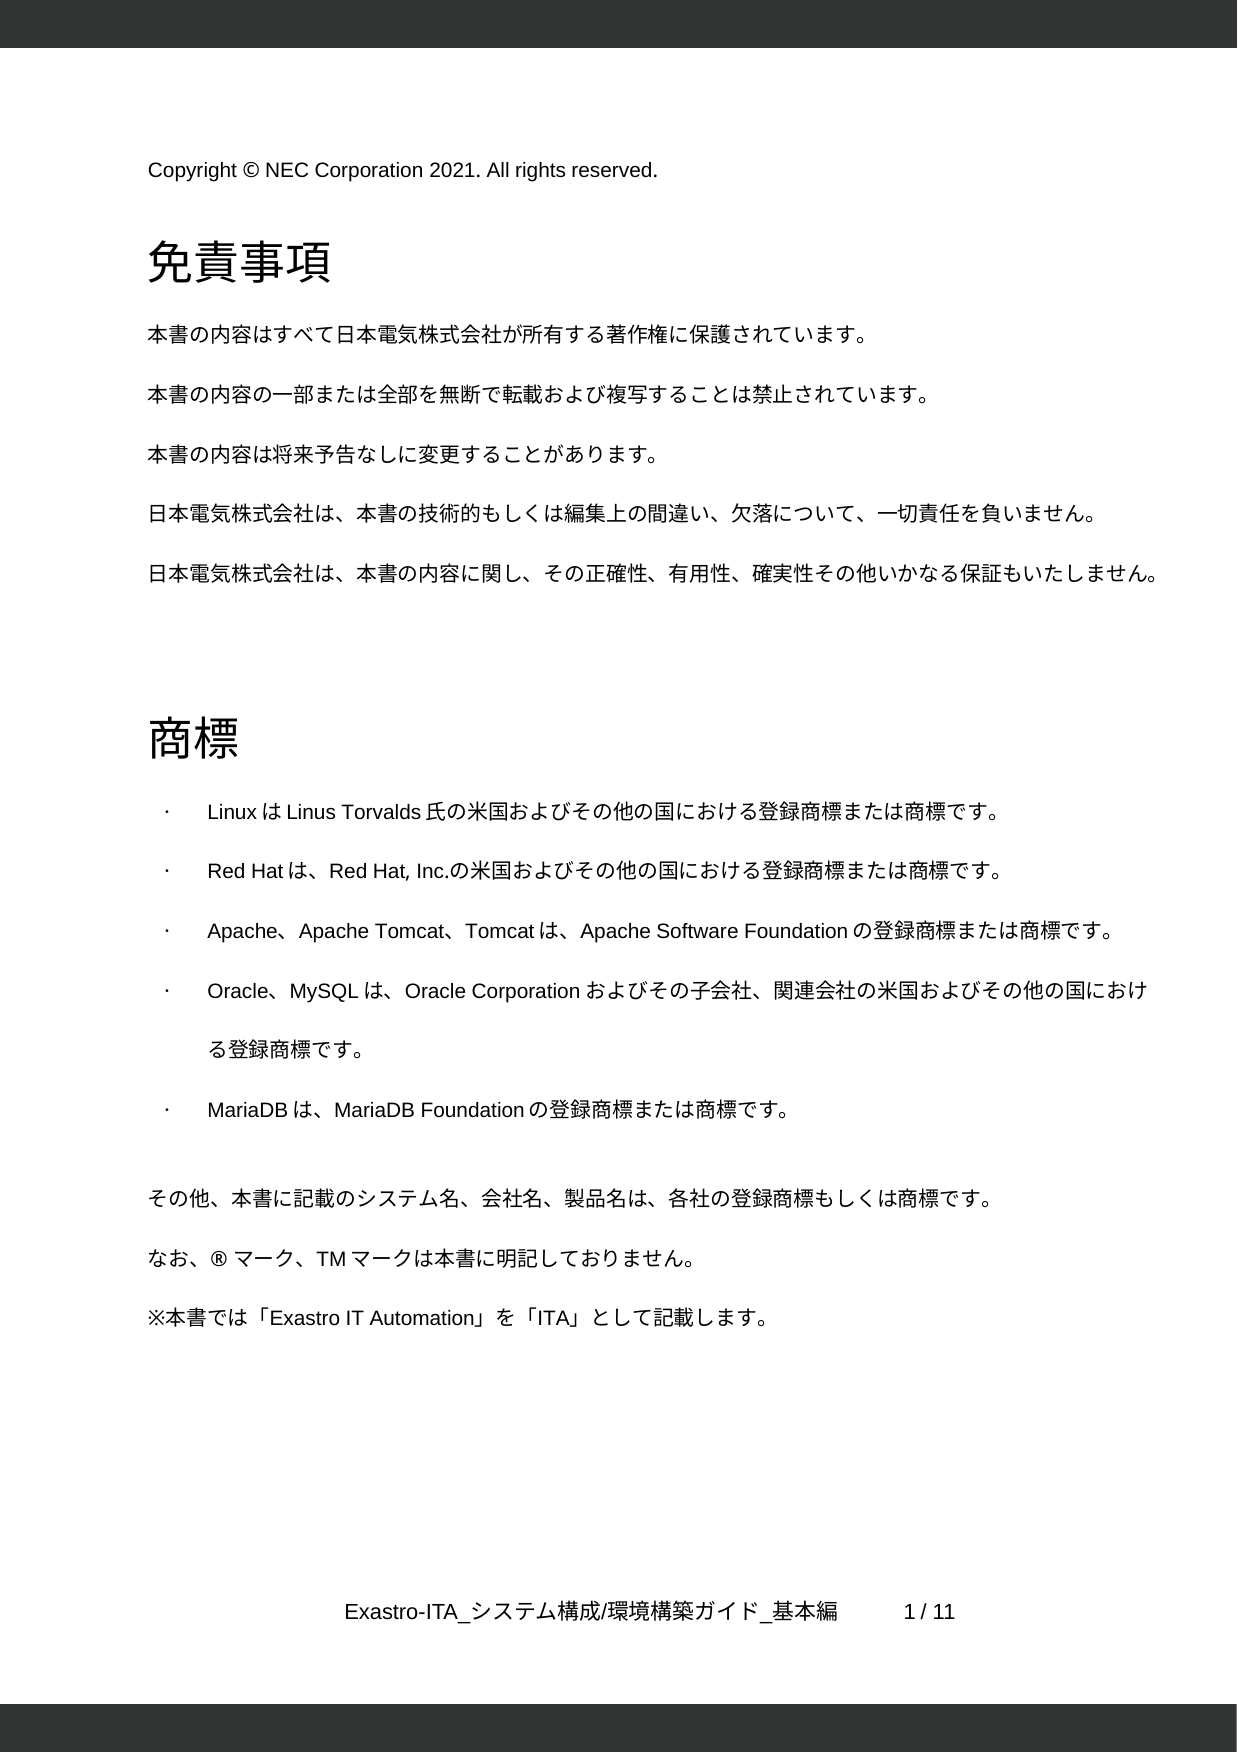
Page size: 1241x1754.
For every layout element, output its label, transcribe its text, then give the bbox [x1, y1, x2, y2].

text ※本書では「Exastro IT Automation」を「ITA」として記載します。 [148, 1287, 1152, 1347]
text 本書の内容はすべて日本電気株式会社が所有する著作権に保護されています。 [148, 304, 1152, 363]
text その他、本書に記載のシステム名、会社名、製品名は、各社の登録商標もしくは商標です。 [148, 1168, 1152, 1227]
text 本書の内容は将来予告なしに変更することがあります。 [148, 423, 1152, 483]
text 本書の内容の一部または全部を無断で転載および複写することは禁止されています。 [148, 363, 1152, 423]
list MariaDBは、MariaDB Foundationの登録商標または商標です。 [163, 1078, 1152, 1138]
text Copyright © NEC Corporation 2021. All rights reserved. [148, 155, 1152, 185]
picture [0, 0, 1237, 48]
text 日本電気株式会社は、本書の技術的もしくは編集上の間違い、欠落について、一切責任を負いません。 [148, 483, 1152, 542]
text 日本電気株式会社は、本書の内容に関し、その正確性、有用性、確実性その他いかなる保証もいたしません。 [148, 542, 1152, 661]
list Oracle、MySQLは、Oracle Corporation およびその子会社、関連会社の米国およびその他の国における登録商標です。 [163, 959, 1152, 1078]
picture [0, 1704, 1237, 1752]
text 商標 [148, 691, 1152, 781]
list Apache、Apache Tomcat、Tomcatは、Apache Software Foundationの登録商標または商標です。 [163, 900, 1152, 959]
text なお、® マーク、TMマークは本書に明記しておりません。 [148, 1227, 1152, 1287]
text 免責事項 [148, 214, 1152, 304]
list LinuxはLinus Torvalds氏の米国およびその他の国における登録商標または商標です。 [163, 781, 1152, 840]
list Red Hatは、Red Hat, Inc.の米国およびその他の国における登録商標または商標です。 [163, 840, 1152, 900]
